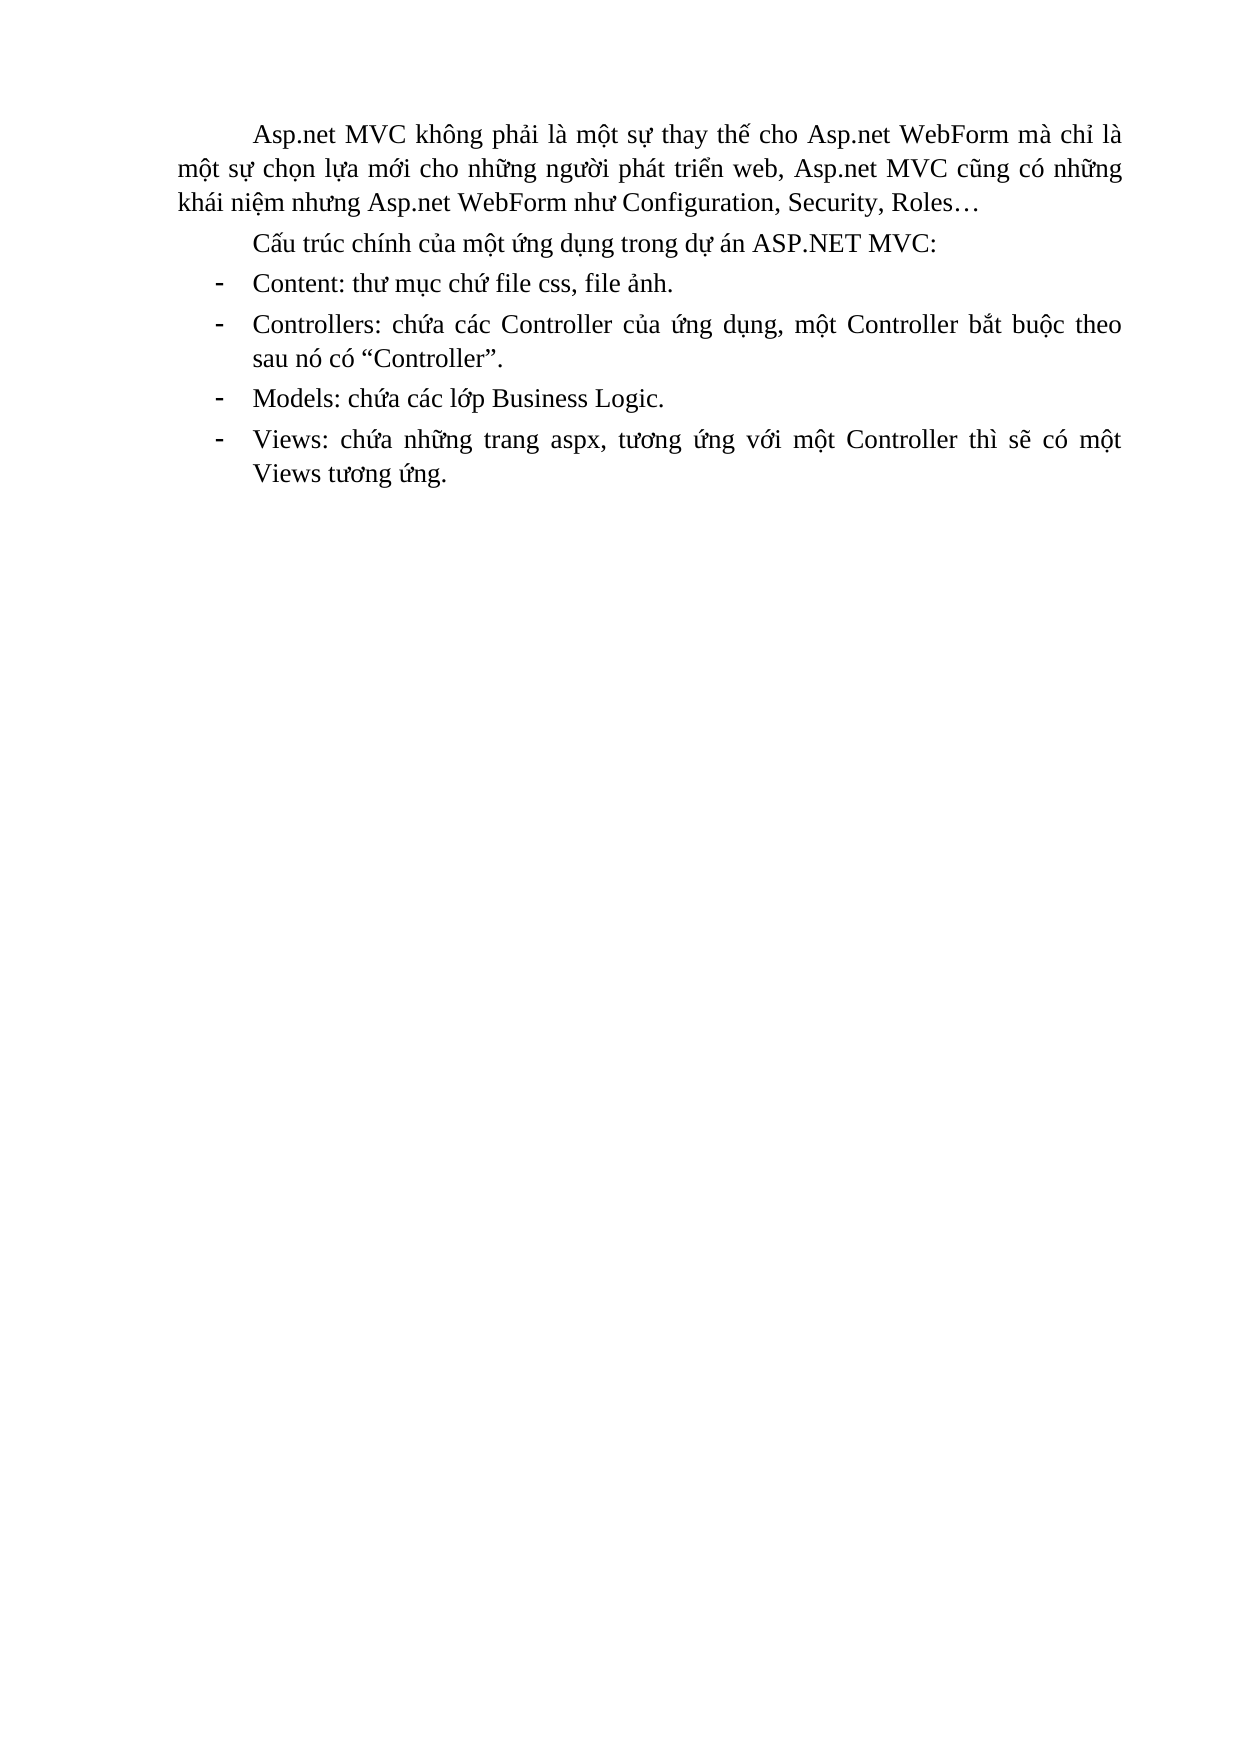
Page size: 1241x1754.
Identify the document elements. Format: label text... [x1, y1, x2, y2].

list Views: chứa những trang aspx, tương ứng với một Controller thì sẽ có một Views tương ứng. [215, 423, 1122, 489]
text Cấu trúc chính của một ứng dụng trong dự án ASP.NET MVC: [177, 227, 1122, 258]
text Asp.net MVC không phải là một sự thay thế cho Asp.net WebForm mà chỉ là một sự chọn lựa mới cho những người phát triển web, Asp.net MVC cũng có những khái niệm nhưng Asp.net WebForm như Configuration, Security, Roles… [177, 118, 1122, 218]
list Controllers: chứa các Controller của ứng dụng, một Controller bắt buộc theo sau nó có “Controller”. [215, 308, 1122, 373]
list Models: chứa các lớp Business Logic. [215, 383, 1122, 414]
list Content: thư mục chứ file css, file ảnh. [215, 267, 1122, 298]
